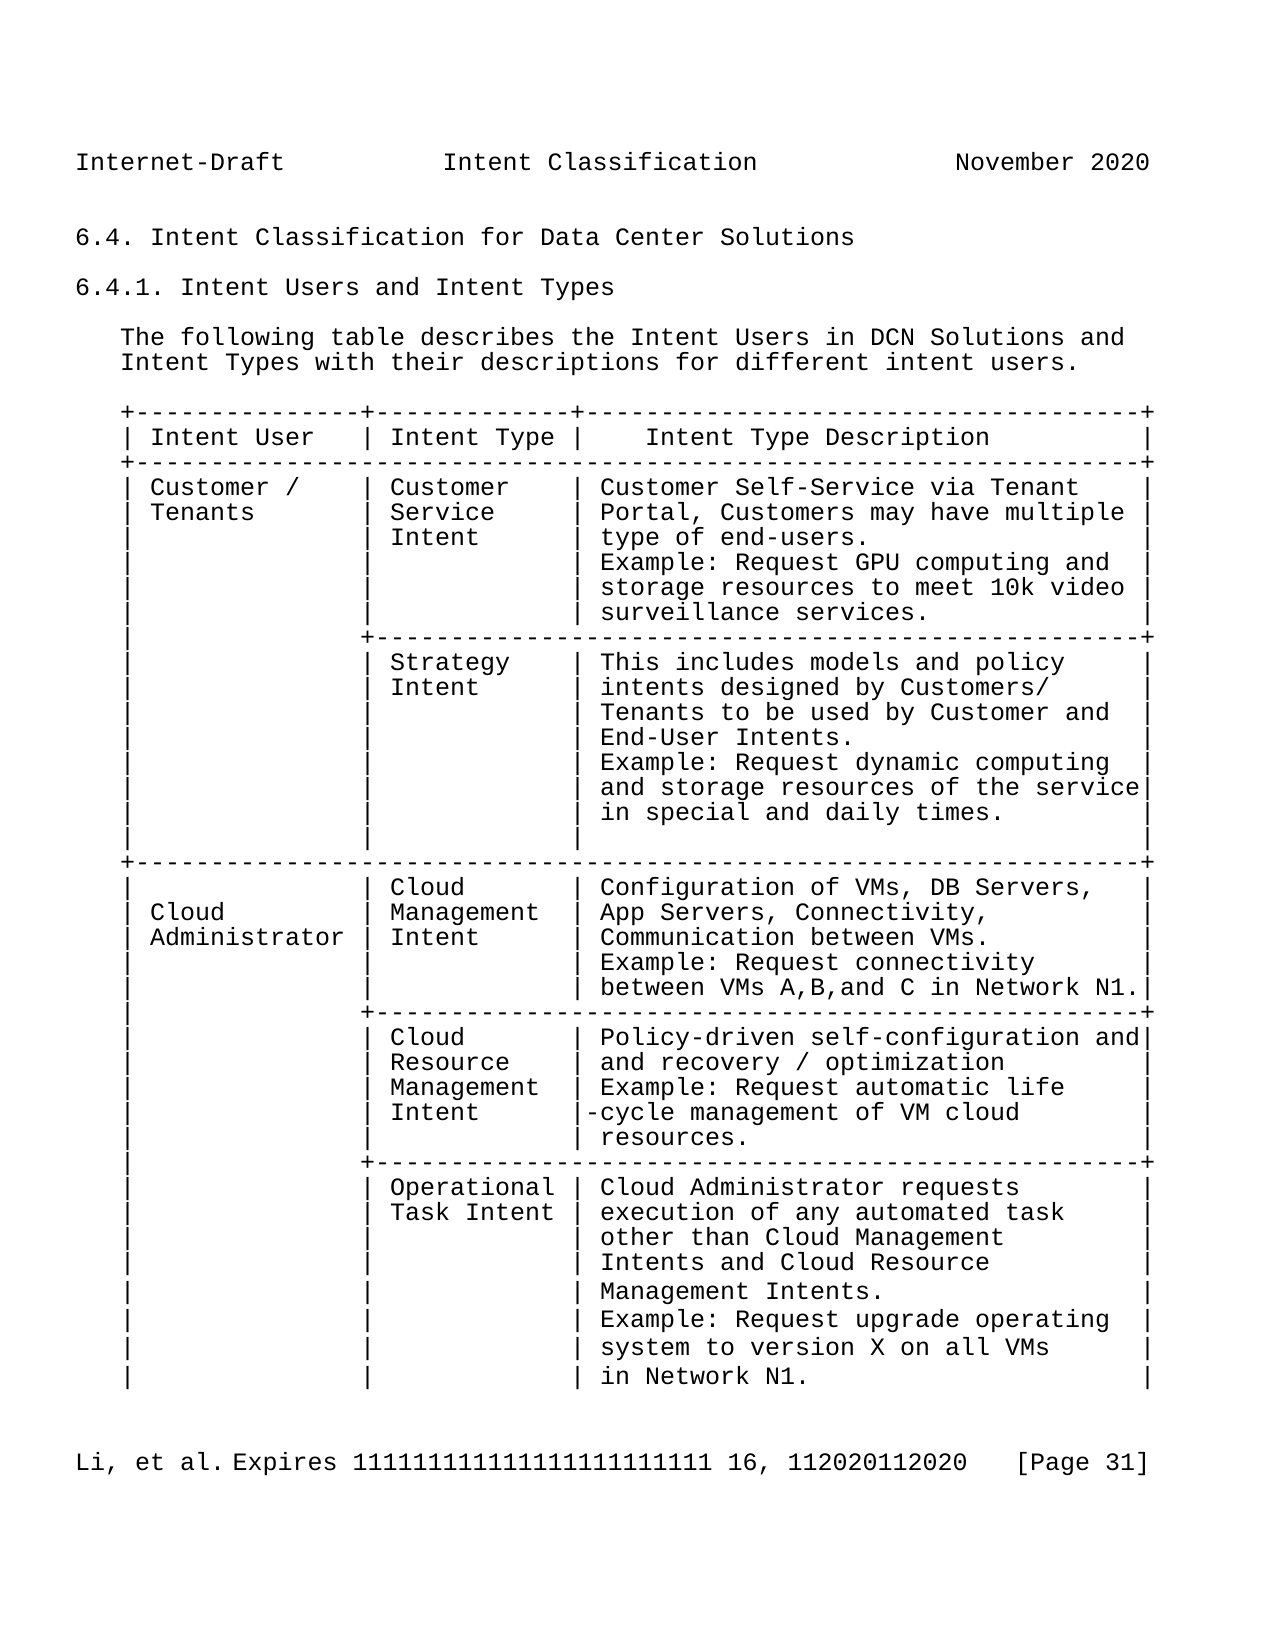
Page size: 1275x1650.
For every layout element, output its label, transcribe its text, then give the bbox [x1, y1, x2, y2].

text | | | between VMs A,B,and C in Network N1.| [120, 975, 1168, 1000]
text | | Cloud | Configuration of VMs, DB Servers, | [120, 875, 1168, 900]
text | | | in Network N1. | [120, 1363, 1168, 1392]
text | | | other than Cloud Management | [120, 1225, 1168, 1250]
text | | | End-User Intents. | [120, 725, 1168, 750]
text | | | Example: Request upgrade operating | [120, 1307, 1168, 1335]
text | | | and storage resources of the service| [120, 775, 1168, 800]
text | | | Example: Request connectivity | [120, 950, 1168, 975]
text | +---------------------------------------------------+ [120, 1000, 1168, 1025]
text +-------------------------------------------------------------------+ [120, 450, 1168, 475]
text | | | system to version X on all VMs | [120, 1335, 1168, 1363]
text | Tenants | Service | Portal, Customers may have multiple | [120, 500, 1168, 525]
text | +---------------------------------------------------+ [120, 1150, 1168, 1175]
text | | Operational | Cloud Administrator requests | [120, 1175, 1168, 1200]
text | | | Example: Request GPU computing and | [120, 550, 1168, 575]
text +---------------+-------------+-------------------------------------+ [120, 400, 1168, 425]
text | | Intent | intents designed by Customers/ | [120, 675, 1168, 700]
text | | Intent |-cycle management of VM cloud | [120, 1100, 1168, 1125]
text | | Management | Example: Request automatic life | [120, 1075, 1168, 1100]
text | | | resources. | [120, 1125, 1168, 1150]
text | +---------------------------------------------------+ [120, 625, 1168, 650]
text | | | Intents and Cloud Resource | [120, 1250, 1168, 1278]
subtitle Intent Classification for Data Center Solutions [75, 225, 1168, 250]
text | | | Tenants to be used by Customer and | [120, 700, 1168, 725]
text | | | Example: Request dynamic computing | [120, 750, 1168, 775]
text | | | | [120, 825, 1168, 850]
text | Customer / | Customer | Customer Self-Service via Tenant | [120, 475, 1168, 500]
text The following table describes the Intent Users in DCN Solutions and Intent Types with their descriptions for different intent users. [120, 325, 1168, 375]
text | Cloud | Management | App Servers, Connectivity, | [120, 900, 1168, 925]
text +-------------------------------------------------------------------+ [120, 850, 1168, 875]
text | Intent User | Intent Type | Intent Type Description | [120, 425, 1168, 450]
text | Administrator | Intent | Communication between VMs. | [120, 925, 1168, 950]
text | | | Management Intents. | [120, 1278, 1168, 1307]
text | | | storage resources to meet 10k video | [120, 575, 1168, 600]
text | | | surveillance services. | [120, 600, 1168, 625]
text | | Task Intent | execution of any automated task | [120, 1200, 1168, 1225]
text | | Strategy | This includes models and policy | [120, 650, 1168, 675]
text | | Intent | type of end-users. | [120, 525, 1168, 550]
text | | | in special and daily times. | [120, 800, 1168, 825]
subtitle Intent Users and Intent Types [75, 275, 1155, 300]
text | | Resource | and recovery / optimization | [120, 1050, 1168, 1075]
text | | Cloud | Policy-driven self-configuration and| [120, 1025, 1168, 1050]
